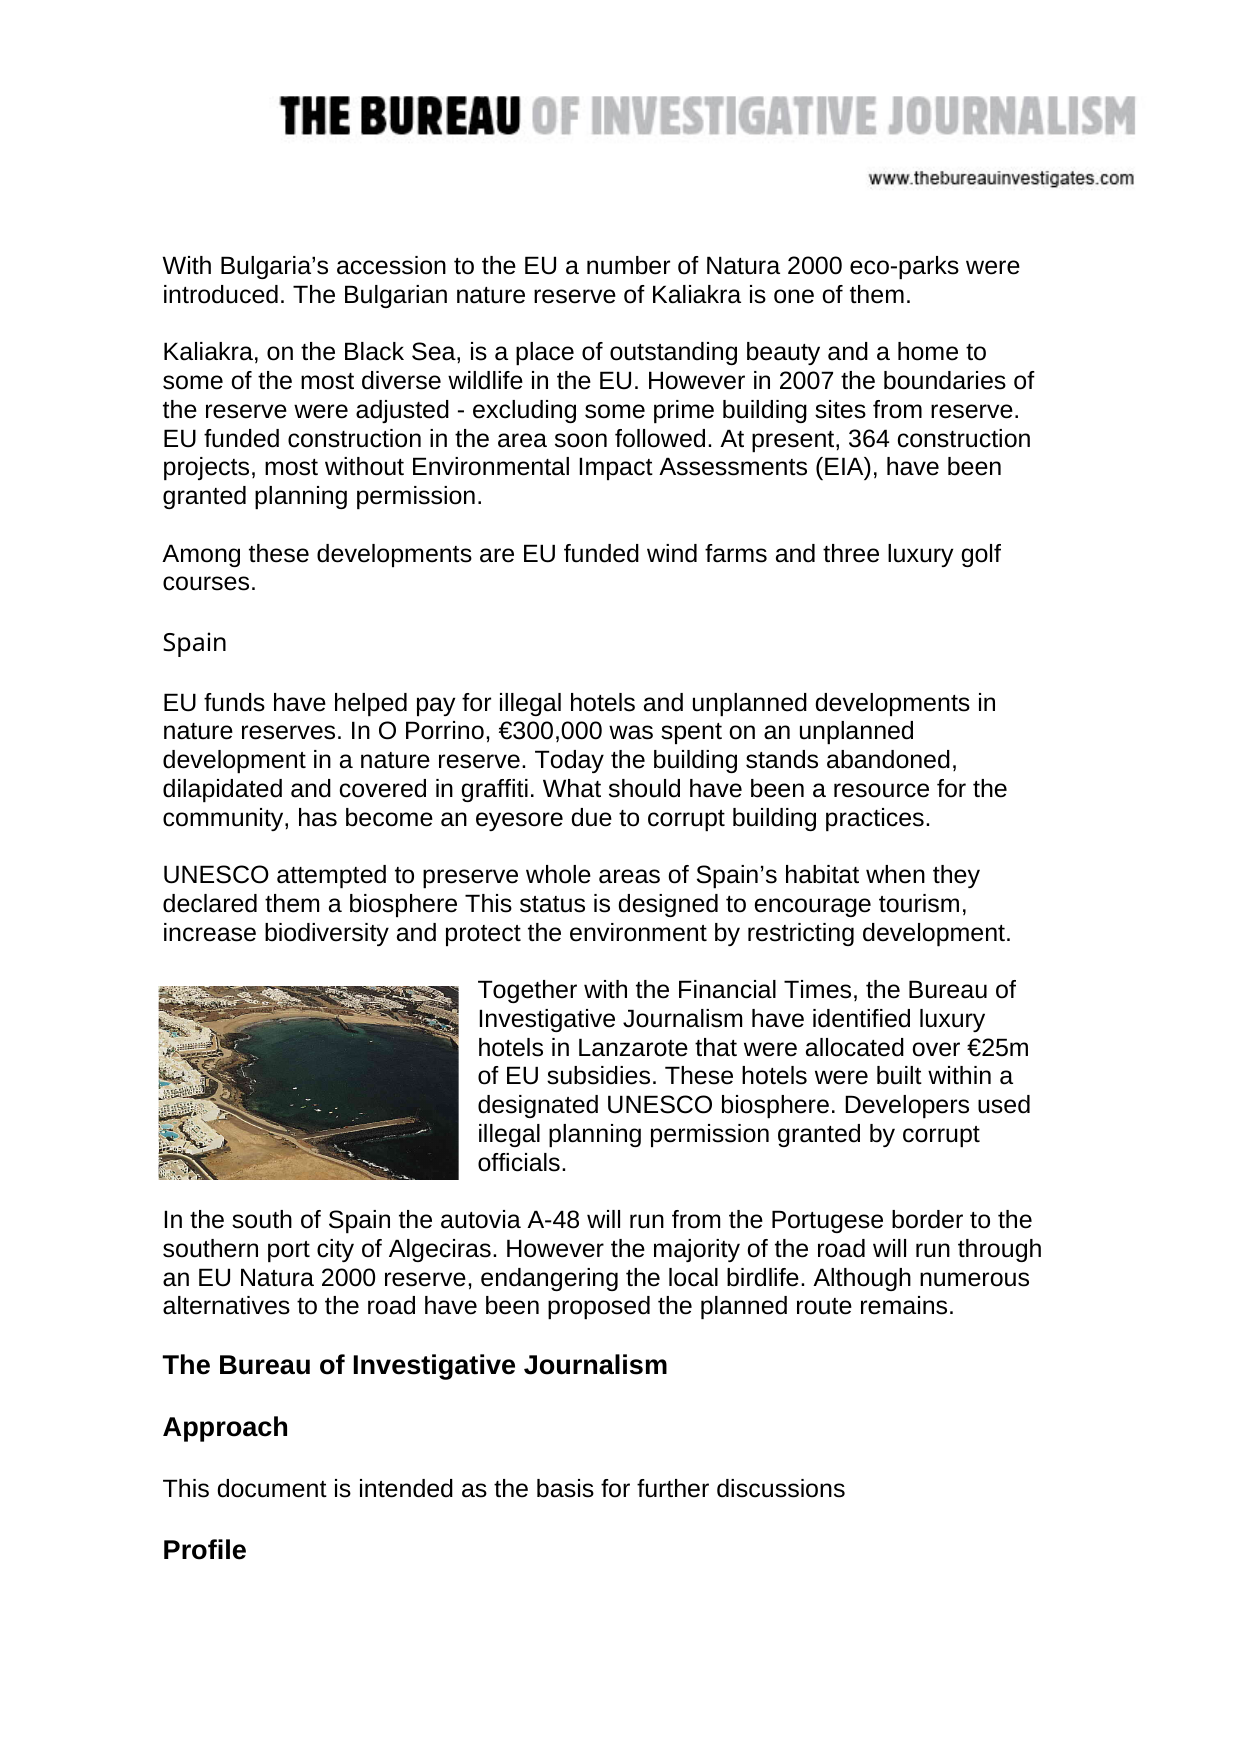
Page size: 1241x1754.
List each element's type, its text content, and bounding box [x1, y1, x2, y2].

picture [59, 73, 1220, 211]
text This document is intended as the basis for further discussions [162, 1474, 1053, 1503]
text Kaliakra, on the Black Sea, is a place of outstanding beauty and a home to some of the most diverse wildlife in the EU. However in 2007 the boundaries of the reserve were adjusted - excluding some prime building sites from reserve. EU funded construction in the area soon followed. At present, 364 construction projects, most without Environmental Impact Assessments (EIA), have been granted planning permission. [162, 337, 1053, 510]
picture [158, 986, 459, 1179]
text Spain [162, 625, 1053, 659]
text The Bureau of Investigative Journalism [162, 1349, 1053, 1380]
text EU funds have helped pay for illegal hotels and unplanned developments in nature reserves. In O Porrino, €300,000 was spent on an unplanned development in a nature reserve. Today the building stands abandoned, dilapidated and covered in graffiti. What should have been a resource for the community, has become an eyesore due to corrupt building practices. [162, 688, 1053, 831]
text Approach [162, 1411, 1053, 1443]
text Profile [162, 1534, 1053, 1565]
text UNESCO attempted to preserve whole areas of Spain’s habitat when they declared them a biosphere This status is designed to encourage tourism, increase biodiversity and protect the environment by restricting development. [162, 860, 1053, 946]
text Among these developments are EU funded wind farms and three luxury golf courses. [162, 538, 1053, 596]
text With Bulgaria’s accession to the EU a number of Natura 2000 eco-parks were introduced. The Bulgarian nature reserve of Kaliakra is one of them. [162, 251, 1053, 308]
text In the south of Spain the autovia A-48 will run from the Portugese border to the southern port city of Algeciras. However the majority of the road will run through an EU Natura 2000 reserve, endangering the local birdlife. Although numerous alternatives to the road have been proposed the planned route remains. [162, 1205, 1053, 1320]
